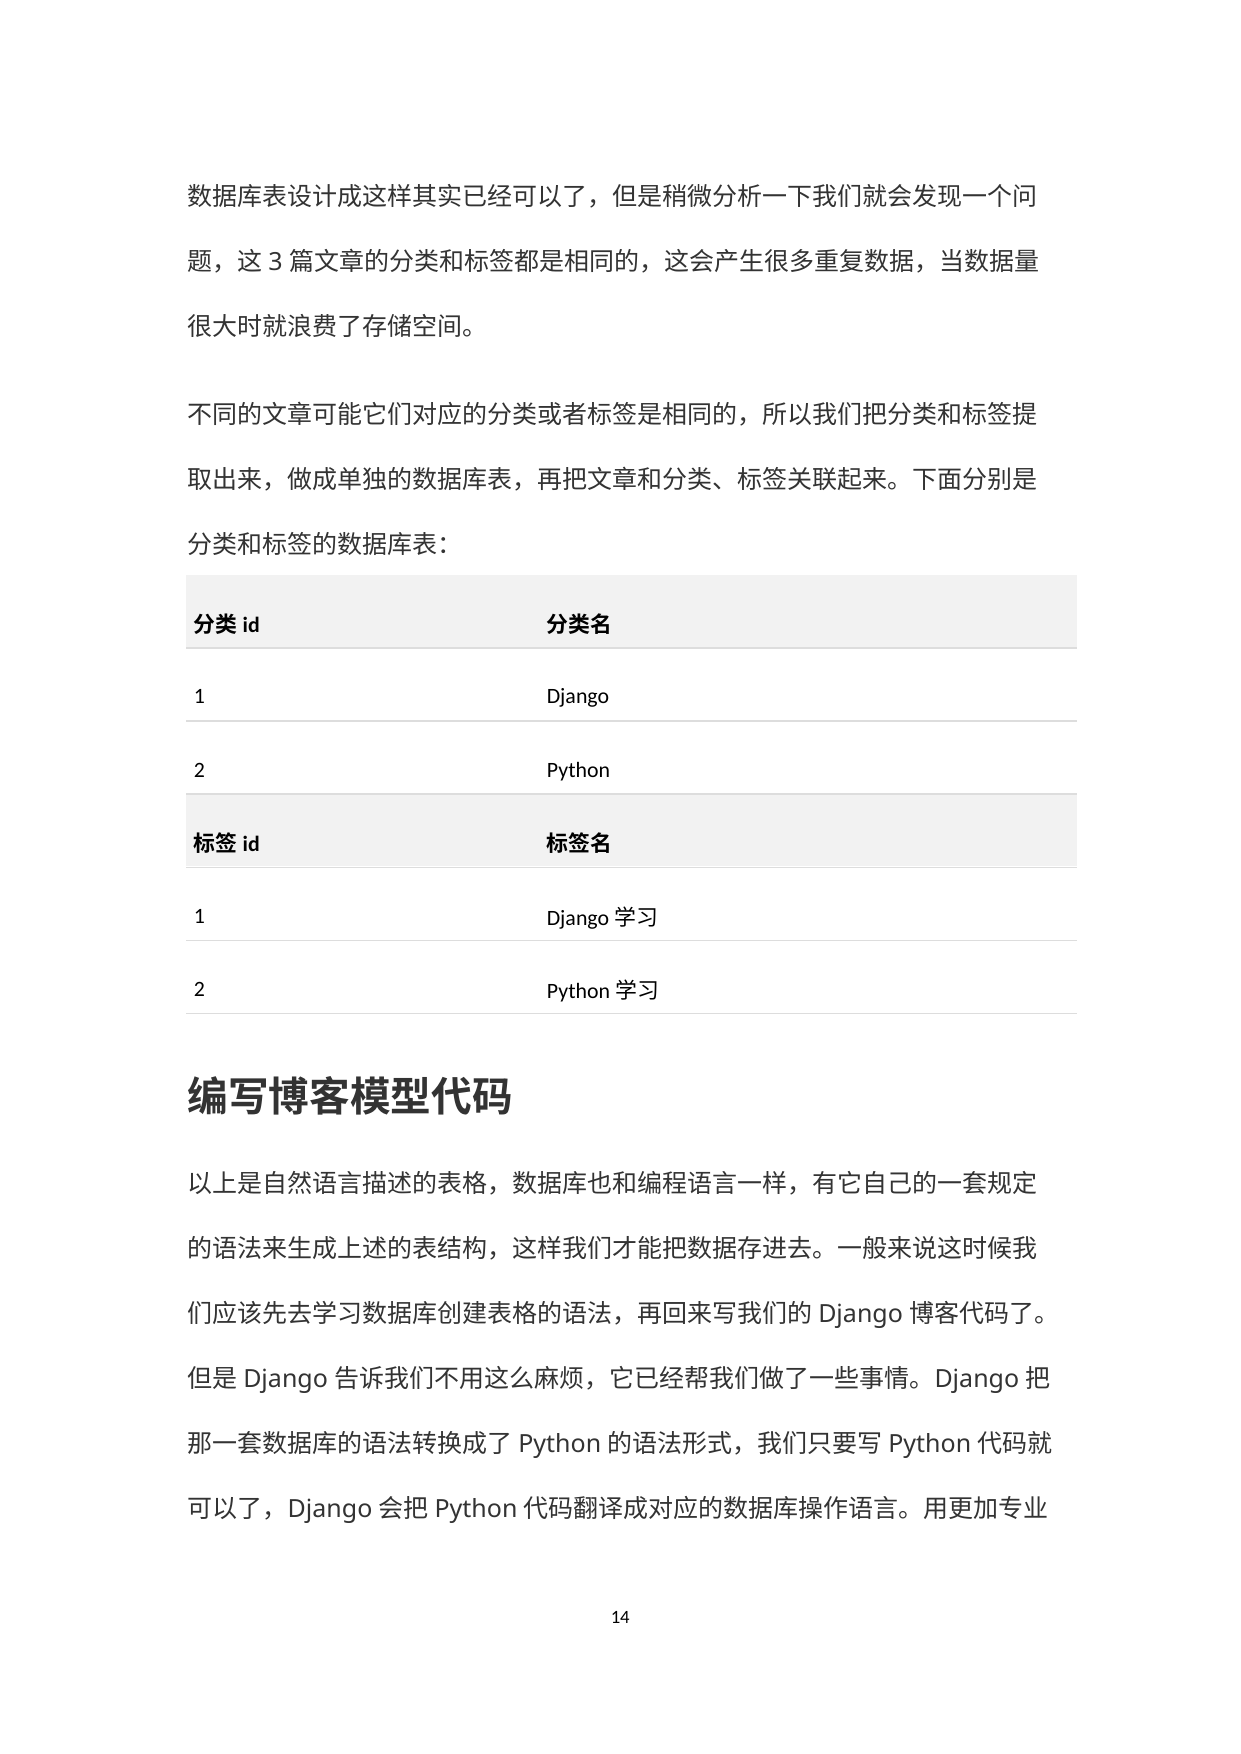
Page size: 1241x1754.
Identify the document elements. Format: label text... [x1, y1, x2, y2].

table_cell 标签 id [186, 795, 539, 866]
table_cell 1 [186, 649, 539, 720]
table_cell 标签名 [539, 795, 1077, 866]
table_cell 1 [186, 868, 539, 939]
table_cell Python [539, 722, 1077, 793]
table_cell 2 [186, 722, 539, 793]
table_cell Python 学习 [539, 941, 1077, 1013]
table_cell 2 [186, 941, 539, 1013]
table_cell Django 学习 [539, 868, 1077, 939]
table_header 分类名 [539, 575, 1077, 647]
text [187, 1149, 1053, 1539]
text 数据库表设计成这样其实已经可以了，但是稍微分析一下我们就会发现一个问题，这 3 篇文章的分类和标签都是相同的，这会产生很多重复数据，当数据量很大时就浪费了存储空间。 [187, 162, 1053, 357]
subtitle 编写博客模型代码 [187, 1061, 1053, 1126]
table_cell Django [539, 649, 1077, 720]
text 不同的文章可能它们对应的分类或者标签是相同的，所以我们把分类和标签提取出来，做成单独的数据库表，再把文章和分类、标签关联起来。下面分别是分类和标签的数据库表： [187, 380, 1053, 575]
table_header 分类 id [186, 575, 539, 647]
